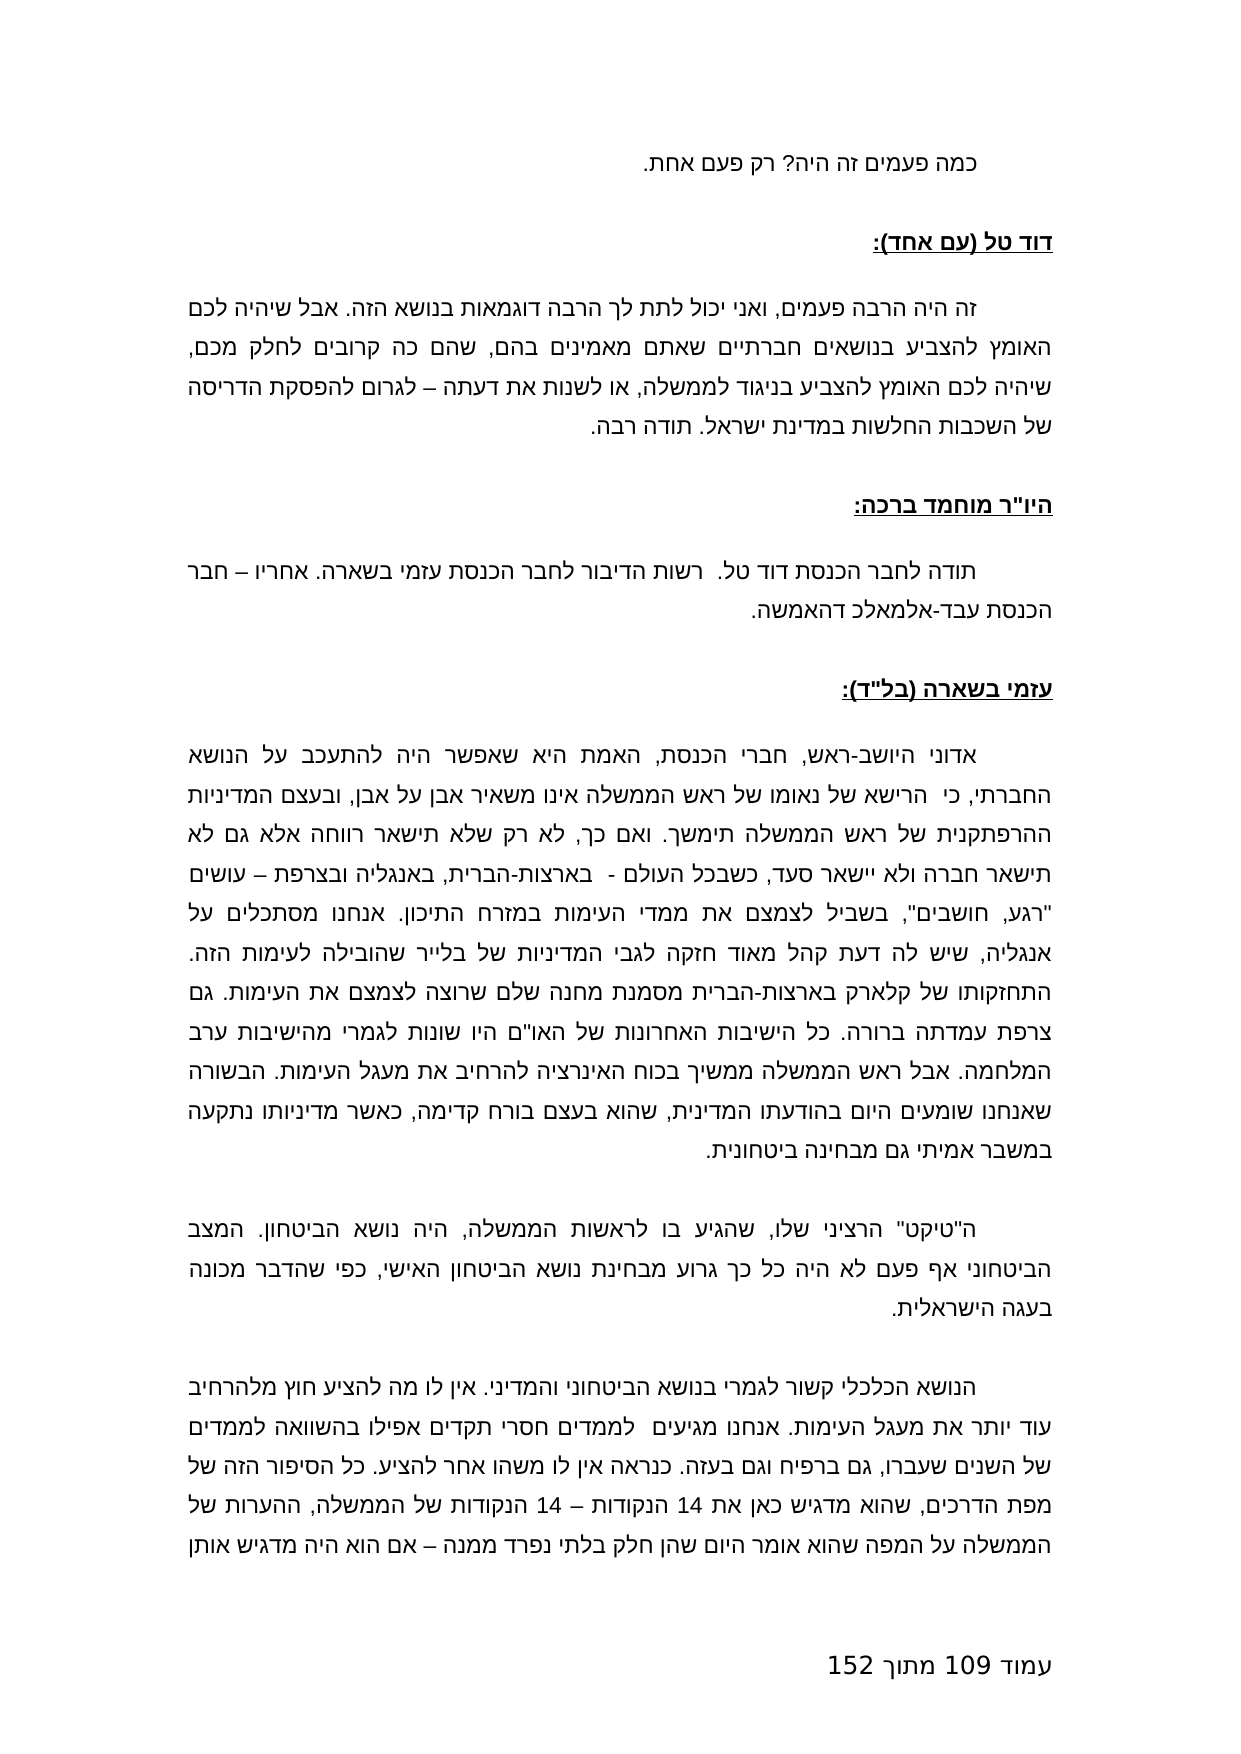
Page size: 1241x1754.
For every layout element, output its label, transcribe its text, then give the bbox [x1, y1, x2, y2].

text זה היה הרבה פעמים, ואני יכול לתת לך הרבה דוגמאות בנושא הזה. אבל שיהיה לכם האומץ להצביע בנושאים חברתיים שאתם מאמינים בהם, שהם כה קרובים לחלק מכם, שיהיה לכם האומץ להצביע בניגוד לממשלה, או לשנות את דעתה – לגרום להפסקת הדריסה של השכבות החלשות במדינת ישראל. תודה רבה. [187, 295, 1053, 439]
text דוד טל (עם אחד): [187, 229, 1053, 255]
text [187, 1374, 1053, 1558]
text היו"ר מוחמד ברכה: [187, 492, 1053, 518]
text ה"טיקט" הרציני שלו, שהגיע בו לראשות הממשלה, היה נושא הביטחון. המצב הביטחוני אף פעם לא היה כל כך גרוע מבחינת נושא הביטחון האישי, כפי שהדבר מכונה בעגה הישראלית. [187, 1216, 1053, 1321]
text אדוני היושב-ראש, חברי הכנסת, האמת היא שאפשר היה להתעכב על הנושא החברתי, כי הרישא של נאומו של ראש הממשלה אינו משאיר אבן על אבן, ובעצם המדיניות ההרפתקנית של ראש הממשלה תימשך. ואם כך, לא רק שלא תישאר רווחה אלא גם לא תישאר חברה ולא יישאר סעד, כשבכל העולם - בארצות-הברית, באנגליה ובצרפת – עושים "רגע, חושבים", בשביל לצמצם את ממדי העימות במזרח התיכון. אנחנו מסתכלים על אנגליה, שיש לה דעת קהל מאוד חזקה לגבי המדיניות של בלייר שהובילה לעימות הזה. התחזקותו של קלארק בארצות-הברית מסמנת מחנה שלם שרוצה לצמצם את העימות. גם צרפת עמדתה ברורה. כל הישיבות האחרונות של האו"ם היו שונות לגמרי מהישיבות ערב המלחמה. אבל ראש הממשלה ממשיך בכוח האינרציה להרחיב את מעגל העימות. הבשורה שאנחנו שומעים היום בהודעתו המדינית, שהוא בעצם בורח קדימה, כאשר מדיניותו נתקעה במשבר אמיתי גם מבחינה ביטחונית. [187, 742, 1053, 1163]
text כמה פעמים זה היה? רק פעם אחת. [187, 150, 1053, 176]
text תודה לחבר הכנסת דוד טל. רשות הדיבור לחבר הכנסת עזמי בשארה. אחריו – חבר הכנסת עבד-אלמאלכ דהאמשה. [187, 558, 1053, 624]
text עזמי בשארה (בל"ד): [187, 676, 1053, 703]
